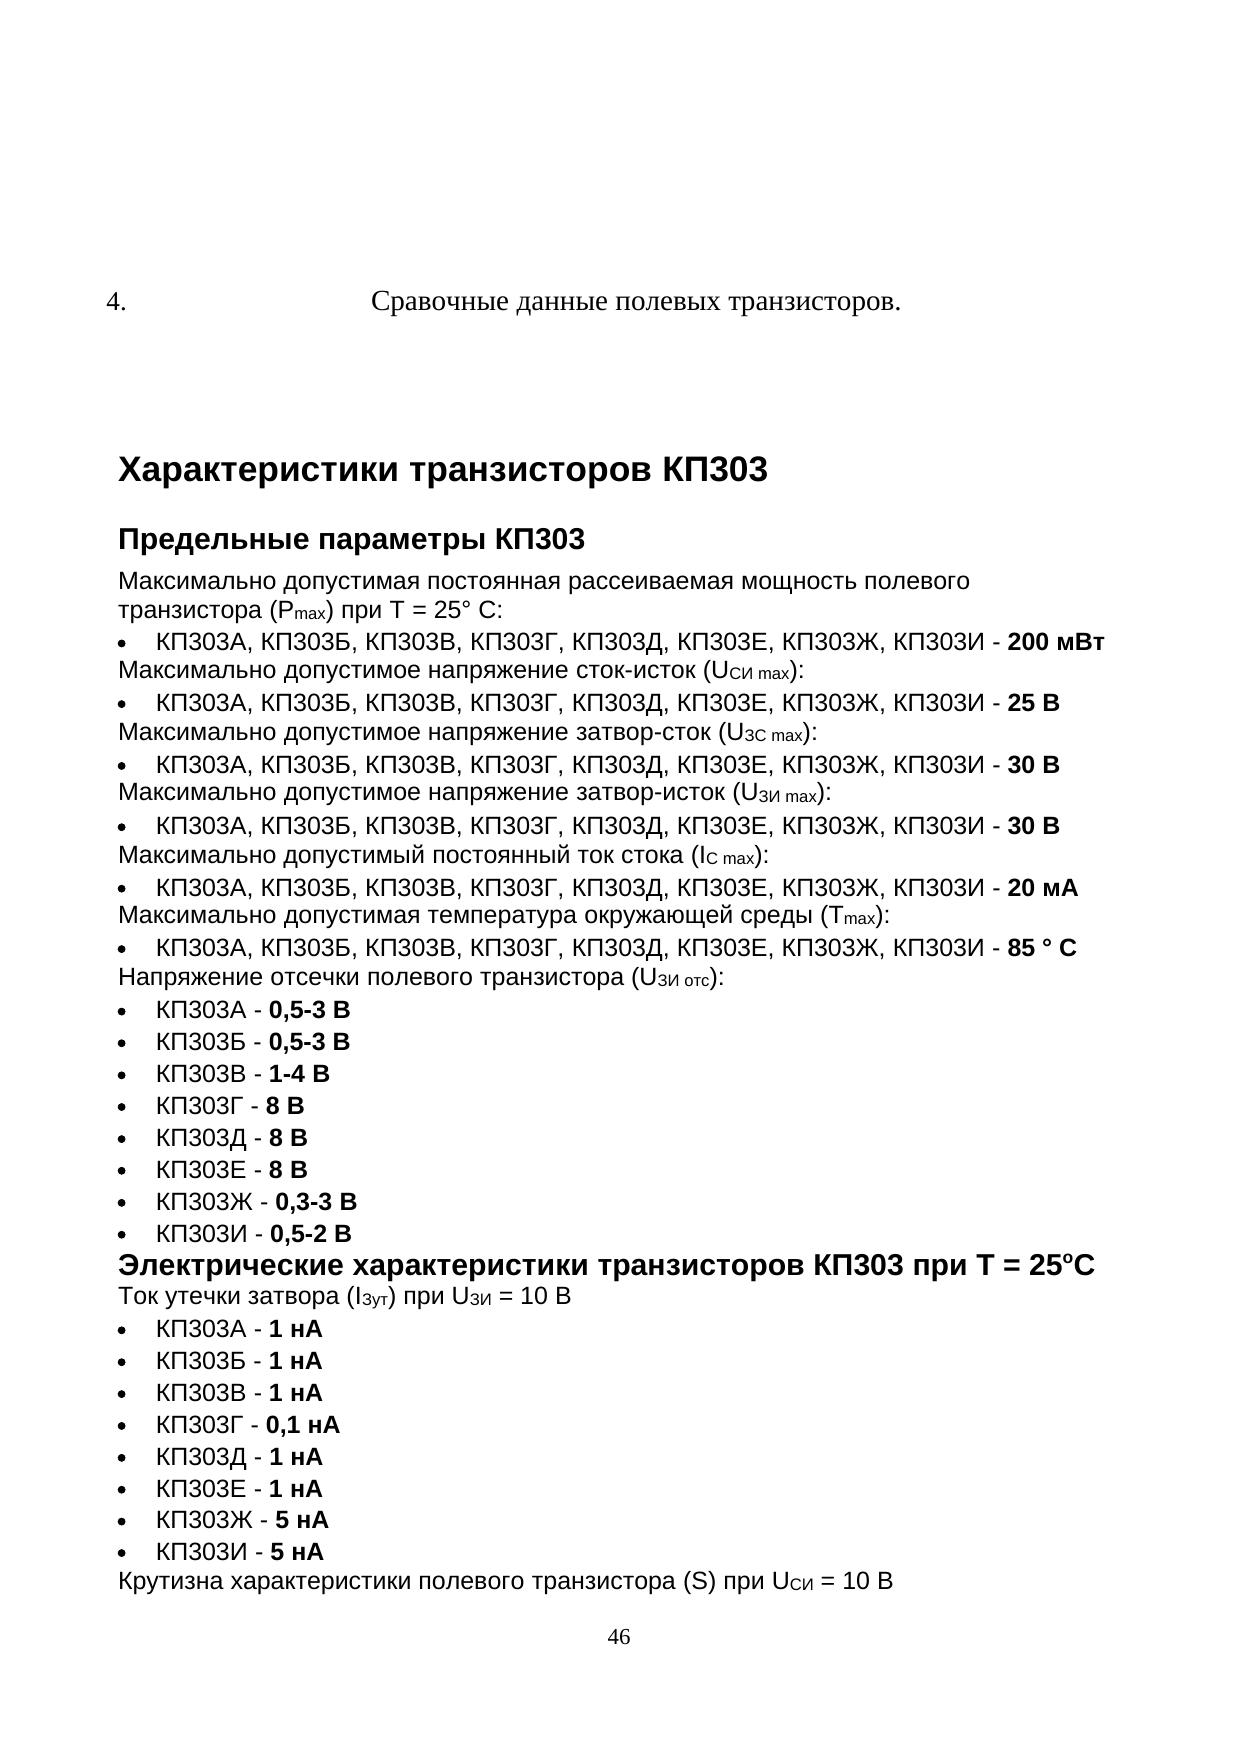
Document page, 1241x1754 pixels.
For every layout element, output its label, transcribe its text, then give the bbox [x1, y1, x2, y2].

list КП303Г - 0,1 нА [118, 1410, 1153, 1438]
list КП303Ж - 5 нА [118, 1506, 1153, 1534]
text Напряжение отсечки полевого транзистора (UЗИ отс): [118, 962, 1153, 992]
list КП303А - 1 нА [118, 1314, 1153, 1343]
list КП303А, КП303Б, КП303В, КП303Г, КП303Д, КП303Е, КП303Ж, КП303И - 30 В [118, 811, 1153, 840]
list КП303Б - 0,5-3 В [118, 1027, 1153, 1056]
list КП303В - 1-4 В [118, 1059, 1153, 1088]
text Характеристики транзисторов КП303 [118, 449, 1153, 489]
list Сравочные данные полевых транзисторов. [106, 283, 1144, 317]
list КП303А, КП303Б, КП303В, КП303Г, КП303Д, КП303Е, КП303Ж, КП303И - 85 ° C [118, 933, 1153, 962]
text Максимально допустимое напряжение затвор-исток (UЗИ max): [118, 779, 1153, 808]
list КП303А, КП303Б, КП303В, КП303Г, КП303Д, КП303Е, КП303Ж, КП303И - 200 мВт [118, 628, 1153, 657]
text Максимально допустимая температура окружающей среды (Tmax): [118, 902, 1153, 930]
text Крутизна характеристики полевого транзистора (S) при UСИ = 10 В [118, 1566, 1153, 1596]
list КП303А, КП303Б, КП303В, КП303Г, КП303Д, КП303Е, КП303Ж, КП303И - 20 мА [118, 873, 1153, 902]
text Ток утечки затвора (IЗут) при UЗИ = 10 В [118, 1282, 1153, 1311]
text Максимально допустимый постоянный ток стока (IС max): [118, 840, 1153, 870]
list КП303А - 0,5-3 В [118, 996, 1153, 1024]
list КП303И - 5 нА [118, 1537, 1153, 1566]
list КП303Ж - 0,3-3 В [118, 1187, 1153, 1216]
text Предельные параметры КП303 [118, 521, 1153, 556]
text Максимально допустимое напряжение сток-исток (UСИ max): [118, 657, 1153, 685]
list КП303В - 1 нА [118, 1378, 1153, 1407]
list КП303И - 0,5-2 В [118, 1218, 1153, 1247]
text Максимально допустимая постоянная рассеиваемая мощность полевого транзистора (Pmax) при Т = 25° C: [118, 566, 973, 625]
text Максимально допустимое напряжение затвор-сток (UЗС max): [118, 717, 1153, 747]
list КП303Е - 8 В [118, 1155, 1153, 1183]
list КП303Е - 1 нА [118, 1473, 1153, 1502]
list КП303Г - 8 В [118, 1091, 1153, 1120]
list КП303Д - 1 нА [118, 1442, 1153, 1471]
list КП303Б - 1 нА [118, 1346, 1153, 1375]
list КП303А, КП303Б, КП303В, КП303Г, КП303Д, КП303Е, КП303Ж, КП303И - 30 В [118, 750, 1153, 779]
text Электрические характеристики транзисторов КП303 при Т = 25oС [118, 1248, 1153, 1282]
list КП303А, КП303Б, КП303В, КП303Г, КП303Д, КП303Е, КП303Ж, КП303И - 25 В [118, 688, 1153, 717]
list КП303Д - 8 В [118, 1123, 1153, 1152]
